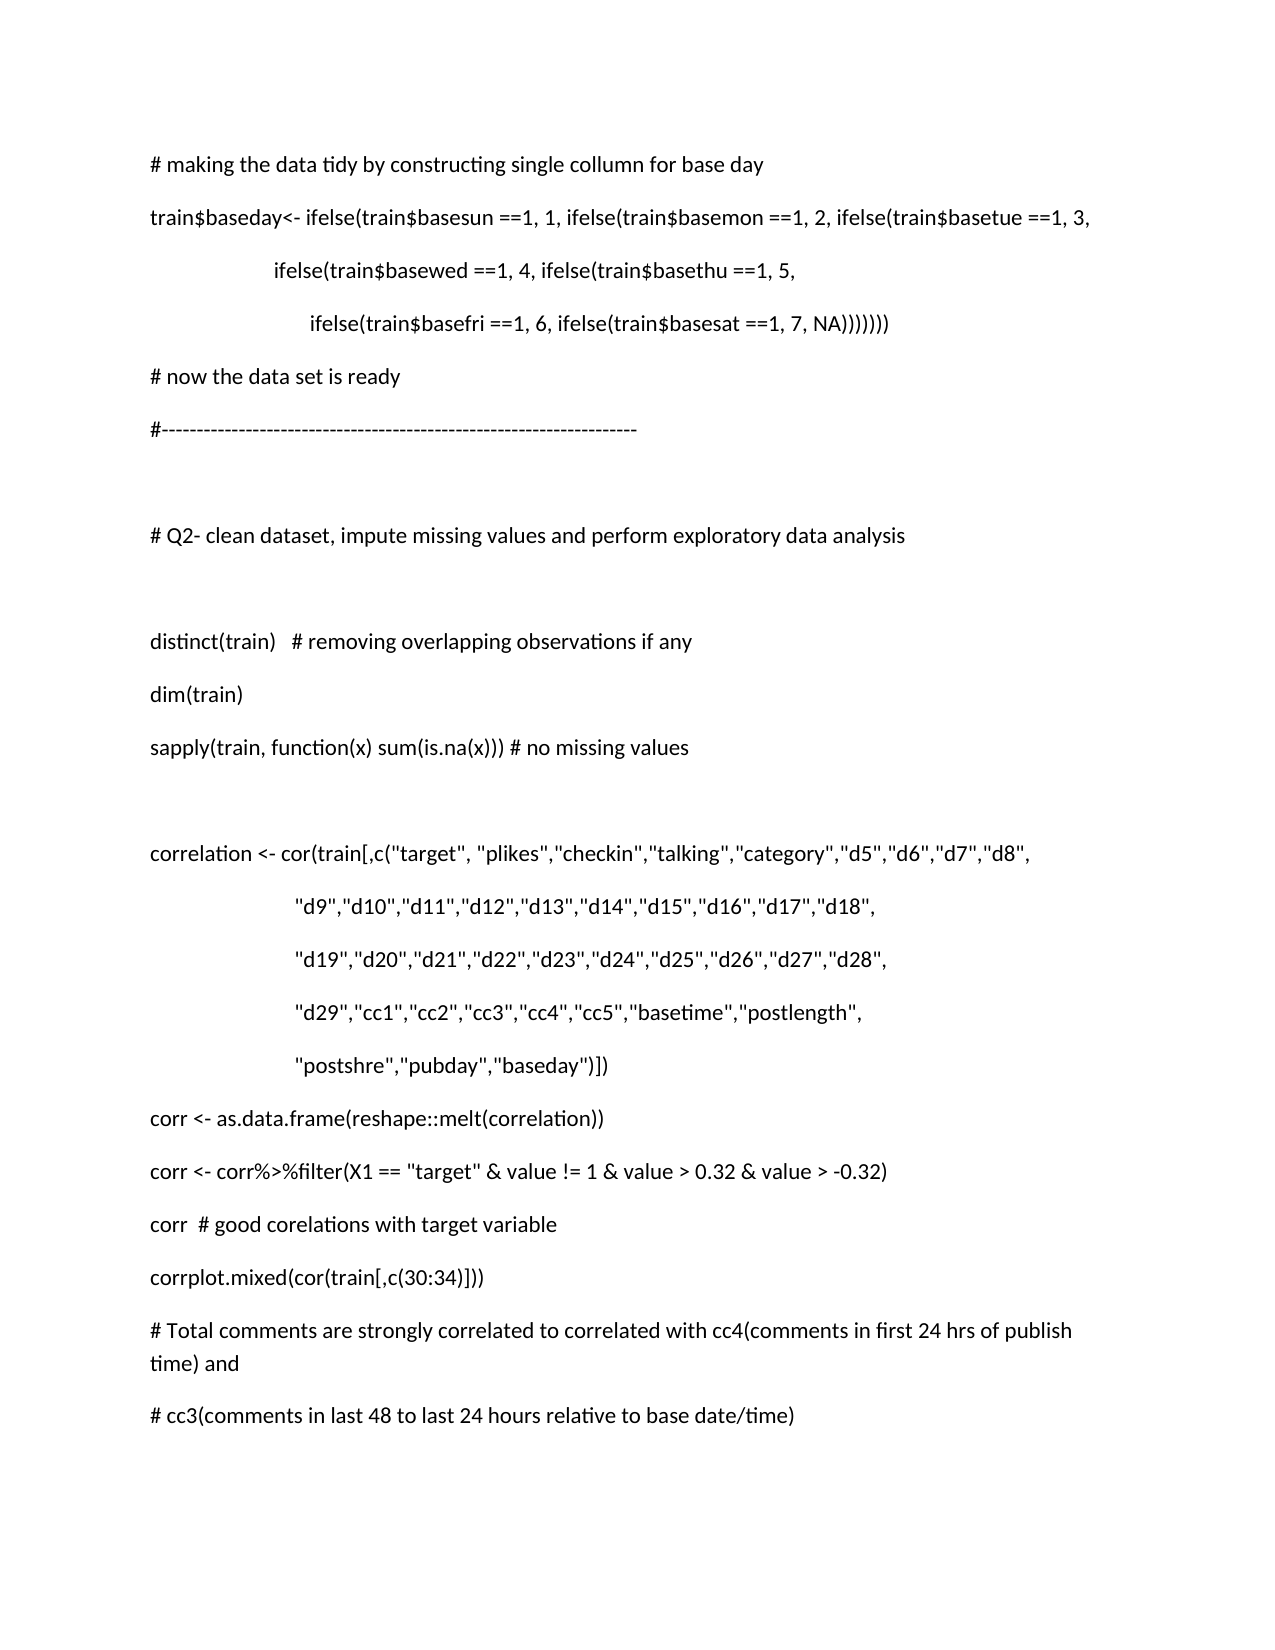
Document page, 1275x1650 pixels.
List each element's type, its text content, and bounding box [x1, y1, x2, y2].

text ifelse(train$basefri ==1, 6, ifelse(train$basesat ==1, 7, NA))))))) [150, 309, 1125, 337]
text # making the data tidy by constructing single collumn for base day [150, 150, 1125, 178]
text # Total comments are strongly correlated to correlated with cc4(comments in first 24 hrs of publish time) and [150, 1316, 1125, 1377]
text distinct(train) # removing overlapping observations if any [150, 627, 1125, 655]
text ifelse(train$basewed ==1, 4, ifelse(train$basethu ==1, 5, [150, 256, 1125, 284]
text #-------------------------------------------------------------------- [150, 415, 1125, 443]
text # now the data set is ready [150, 362, 1125, 390]
text "d9","d10","d11","d12","d13","d14","d15","d16","d17","d18", [150, 892, 1125, 920]
text sapply(train, function(x) sum(is.na(x))) # no missing values [150, 733, 1125, 761]
text corr # good corelations with target variable [150, 1210, 1125, 1238]
text "postshre","pubday","baseday")]) [150, 1051, 1125, 1079]
text corr <- as.data.frame(reshape::melt(correlation)) [150, 1104, 1125, 1132]
text dim(train) [150, 680, 1125, 708]
text corr <- corr%>%filter(X1 == "target" & value != 1 & value > 0.32 & value > -0.32) [150, 1157, 1125, 1185]
text train$baseday<- ifelse(train$basesun ==1, 1, ifelse(train$basemon ==1, 2, ifelse(train$basetue ==1, 3, [150, 203, 1125, 231]
text corrplot.mixed(cor(train[,c(30:34)])) [150, 1263, 1125, 1291]
text "d29","cc1","cc2","cc3","cc4","cc5","basetime","postlength", [150, 998, 1125, 1026]
text # Q2- clean dataset, impute missing values and perform exploratory data analysis [150, 521, 1125, 549]
text "d19","d20","d21","d22","d23","d24","d25","d26","d27","d28", [150, 945, 1125, 973]
text # cc3(comments in last 48 to last 24 hours relative to base date/time) [150, 1402, 1125, 1430]
text correlation <- cor(train[,c("target", "plikes","checkin","talking","category","d5","d6","d7","d8", [150, 839, 1125, 867]
